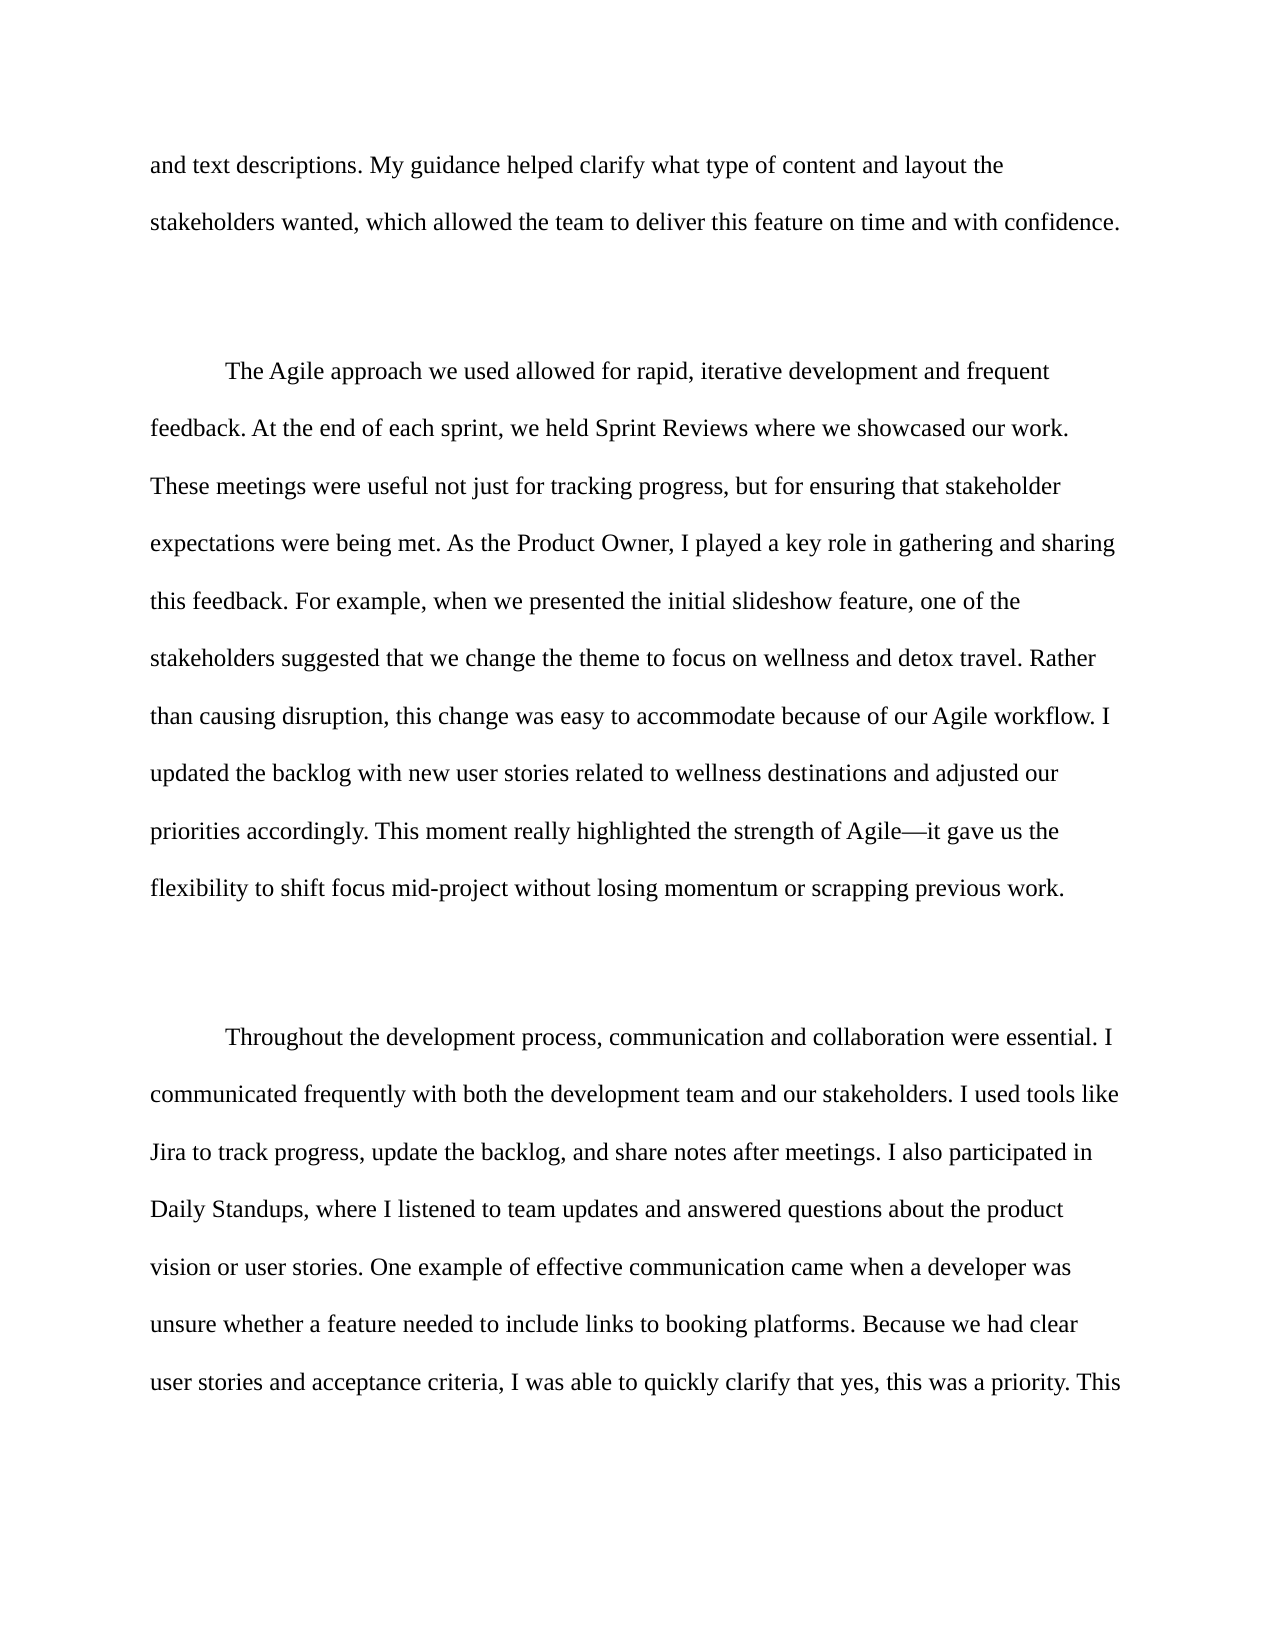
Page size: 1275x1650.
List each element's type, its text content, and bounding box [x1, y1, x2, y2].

text The Agile approach we used allowed for rapid, iterative development and frequent feedback. At the end of each sprint, we held Sprint Reviews where we showcased our work. These meetings were useful not just for tracking progress, but for ensuring that stakeholder expectations were being met. As the Product Owner, I played a key role in gathering and sharing this feedback. For example, when we presented the initial slideshow feature, one of the stakeholders suggested that we change the theme to focus on wellness and detox travel. Rather than causing disruption, this change was easy to accommodate because of our Agile workflow. I updated the backlog with new user stories related to wellness destinations and adjusted our priorities accordingly. This moment really highlighted the strength of Agile—it gave us the flexibility to shift focus mid-project without losing momentum or scrapping previous work. [150, 356, 1125, 902]
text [150, 150, 1125, 236]
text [150, 1022, 1125, 1395]
